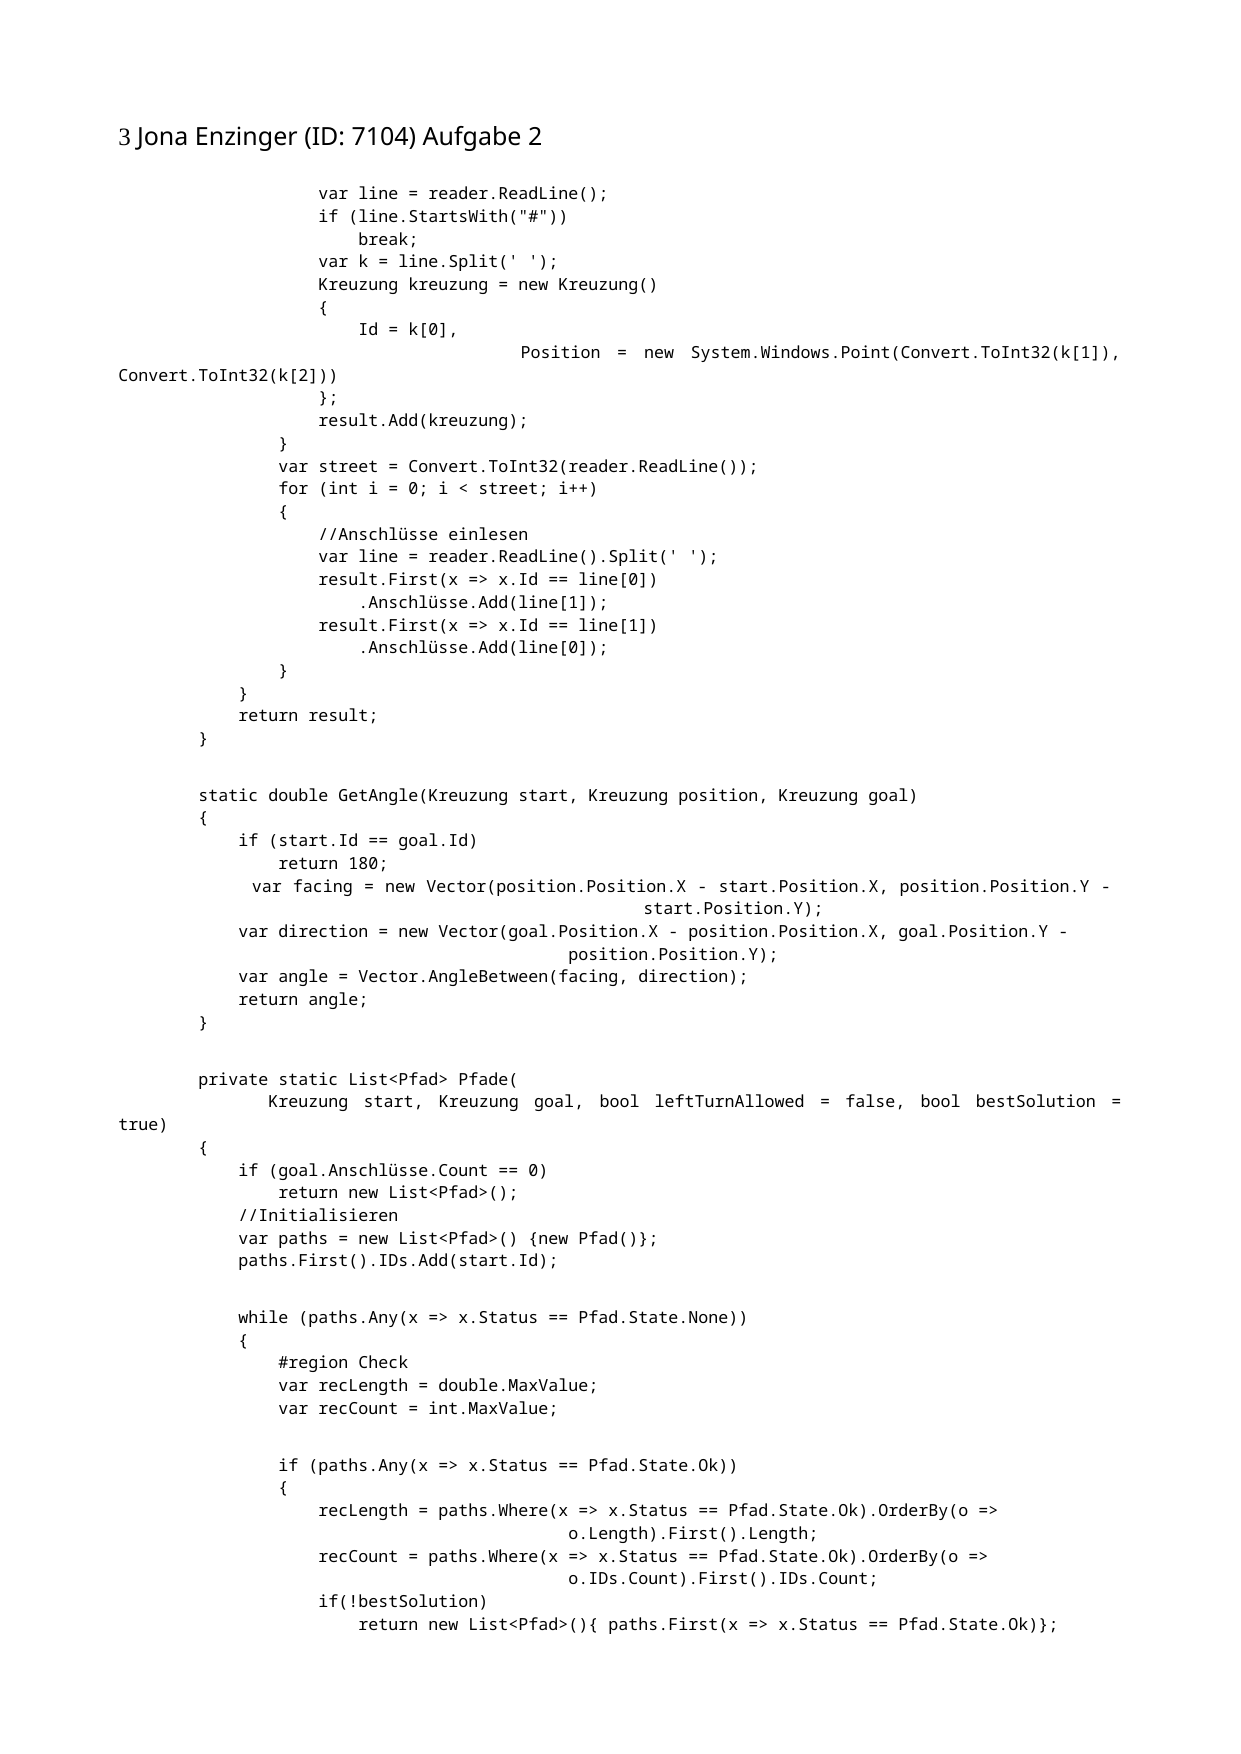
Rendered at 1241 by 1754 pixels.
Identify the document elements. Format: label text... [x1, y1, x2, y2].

text var line = reader.ReadLine(); [118, 182, 1122, 204]
text { [118, 1328, 1122, 1351]
text recLength = paths.Where(x => x.Status == Pfad.State.Ok).OrderBy(o => o.Length).First().Length; [118, 1499, 1122, 1544]
text paths.First().IDs.Add(start.Id); [118, 1249, 1122, 1272]
text return result; [118, 704, 1122, 727]
text { [118, 806, 1122, 829]
text Kreuzung start, Kreuzung goal, bool leftTurnAllowed = false, bool bestSolution = true) [118, 1090, 1122, 1135]
text Position = new System.Windows.Point(Convert.ToInt32(k[1]), Convert.ToInt32(k[2])) [118, 341, 1122, 386]
text #region Check [118, 1351, 1122, 1374]
text var facing = new Vector(position.Position.X - start.Position.X, position.Position.Y - start.Position.Y); [118, 874, 1122, 920]
text Kreuzung kreuzung = new Kreuzung() [118, 272, 1122, 295]
text } [118, 658, 1122, 681]
text result.First(x => x.Id == line[0]) [118, 568, 1122, 590]
text }; [118, 386, 1122, 409]
text var recLength = double.MaxValue; [118, 1374, 1122, 1397]
text if (line.StartsWith("#")) [118, 204, 1122, 227]
text { [118, 295, 1122, 318]
text var k = line.Split(' '); [118, 250, 1122, 272]
text var recCount = int.MaxValue; [118, 1397, 1122, 1419]
text var line = reader.ReadLine().Split(' '); [118, 545, 1122, 568]
text { [118, 499, 1122, 522]
text if (paths.Any(x => x.Status == Pfad.State.Ok)) [118, 1453, 1122, 1476]
text private static List<Pfad> Pfade( [118, 1067, 1122, 1090]
text { [118, 1135, 1122, 1158]
text { [118, 1476, 1122, 1499]
text break; [118, 227, 1122, 250]
text .Anschlüsse.Add(line[1]); [118, 590, 1122, 613]
text static double GetAngle(Kreuzung start, Kreuzung position, Kreuzung goal) [118, 783, 1122, 806]
text recCount = paths.Where(x => x.Status == Pfad.State.Ok).OrderBy(o => o.IDs.Count).First().IDs.Count; [118, 1544, 1122, 1589]
text .Anschlüsse.Add(line[0]); [118, 636, 1122, 658]
text Id = k[0], [118, 318, 1122, 341]
text return new List<Pfad>(); [118, 1181, 1122, 1203]
text } [118, 681, 1122, 704]
text return new List<Pfad>(){ paths.First(x => x.Status == Pfad.State.Ok)}; [118, 1612, 1122, 1635]
text if (goal.Anschlüsse.Count == 0) [118, 1158, 1122, 1181]
text for (int i = 0; i < street; i++) [118, 477, 1122, 499]
text //Initialisieren [118, 1203, 1122, 1226]
text result.Add(kreuzung); [118, 409, 1122, 431]
text if (start.Id == goal.Id) [118, 829, 1122, 852]
text } [118, 727, 1122, 749]
text } [118, 1011, 1122, 1033]
text return 180; [118, 852, 1122, 874]
text } [118, 431, 1122, 454]
text var angle = Vector.AngleBetween(facing, direction); [118, 965, 1122, 988]
text while (paths.Any(x => x.Status == Pfad.State.None)) [118, 1306, 1122, 1328]
text var paths = new List<Pfad>() {new Pfad()}; [118, 1226, 1122, 1249]
text return angle; [118, 988, 1122, 1011]
text var street = Convert.ToInt32(reader.ReadLine()); [118, 454, 1122, 477]
text if(!bestSolution) [118, 1589, 1122, 1612]
text result.First(x => x.Id == line[1]) [118, 613, 1122, 636]
text //Anschlüsse einlesen [118, 522, 1122, 545]
text var direction = new Vector(goal.Position.X - position.Position.X, goal.Position.Y - position.Position.Y); [118, 920, 1122, 965]
